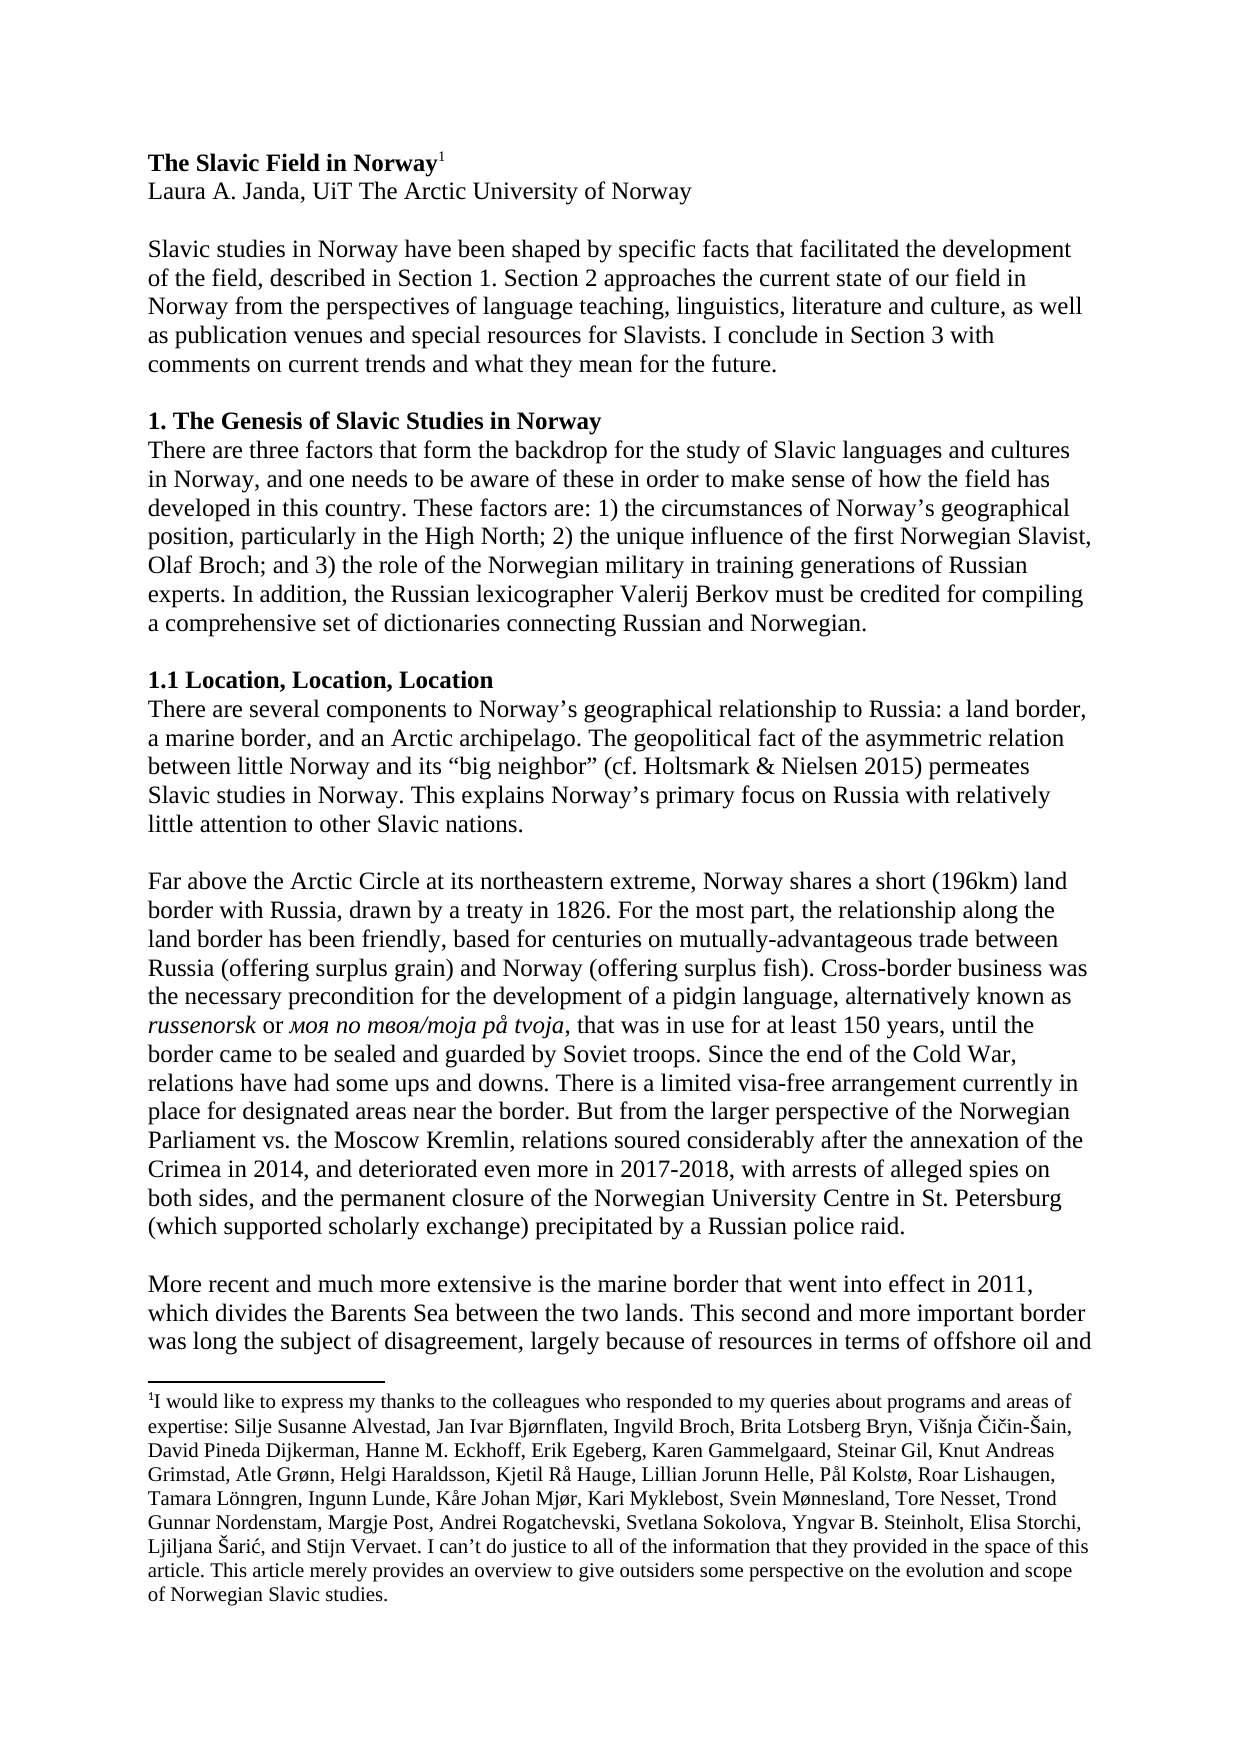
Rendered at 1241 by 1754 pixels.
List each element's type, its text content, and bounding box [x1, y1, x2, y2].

text Far above the Arctic Circle at its northeastern extreme, Norway shares a short (196km) land border with Russia, drawn by a treaty in 1826. For the most part, the relationship along the land border has been friendly, based for centuries on mutually-advantageous trade between Russia (offering surplus grain) and Norway (offering surplus fish). Cross-border business was the necessary precondition for the development of a pidgin language, alternatively known as russenorsk or моя по твоя/moja på tvoja, that was in use for at least 150 years, until the border came to be sealed and guarded by Soviet troops. Since the end of the Cold War, relations have had some ups and downs. There is a limited visa-free arrangement currently in place for designated areas near the border. But from the larger perspective of the Norwegian Parliament vs. the Moscow Kremlin, relations soured considerably after the annexation of the Crimea in 2014, and deteriorated even more in 2017-2018, with arrests of alleged spies on both sides, and the permanent closure of the Norwegian University Centre in St. Petersburg (which supported scholarly exchange) precipitated by a Russian police raid. [148, 866, 1093, 1240]
text Slavic studies in Norway have been shaped by specific facts that facilitated the development of the field, described in Section 1. Section 2 approaches the current state of our field in Norway from the perspectives of language teaching, linguistics, literature and culture, as well as publication venues and special resources for Slavists. I conclude in Section 3 with comments on current trends and what they mean for the future. [148, 234, 1093, 378]
text There are three factors that form the backdrop for the study of Slavic languages and cultures in Norway, and one needs to be aware of these in order to make sense of how the field has developed in this country. These factors are: 1) the circumstances of Norway’s geographical position, particularly in the High North; 2) the unique influence of the first Norwegian Slavist, Olaf Broch; and 3) the role of the Norwegian military in training generations of Russian experts. In addition, the Russian lexicographer Valerij Berkov must be credited for compiling a comprehensive set of dictionaries connecting Russian and Norwegian. [148, 435, 1093, 636]
text Laura A. Janda, UiT The Arctic University of Norway [148, 176, 1093, 205]
text 1. The Genesis of Slavic Studies in Norway [148, 406, 1093, 435]
text There are several components to Norway’s geographical relationship to Russia: a land border, a marine border, and an Arctic archipelago. The geopolitical fact of the asymmetric relation between little Norway and its “big neighbor” (cf. Holtsmark & Nielsen 2015) permeates Slavic studies in Norway. This explains Norway’s primary focus on Russia with relatively little attention to other Slavic nations. [148, 694, 1093, 838]
text 1.1 Location, Location, Location [148, 665, 1093, 694]
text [148, 1269, 1093, 1355]
text The Slavic Field in Norway [148, 148, 1093, 176]
